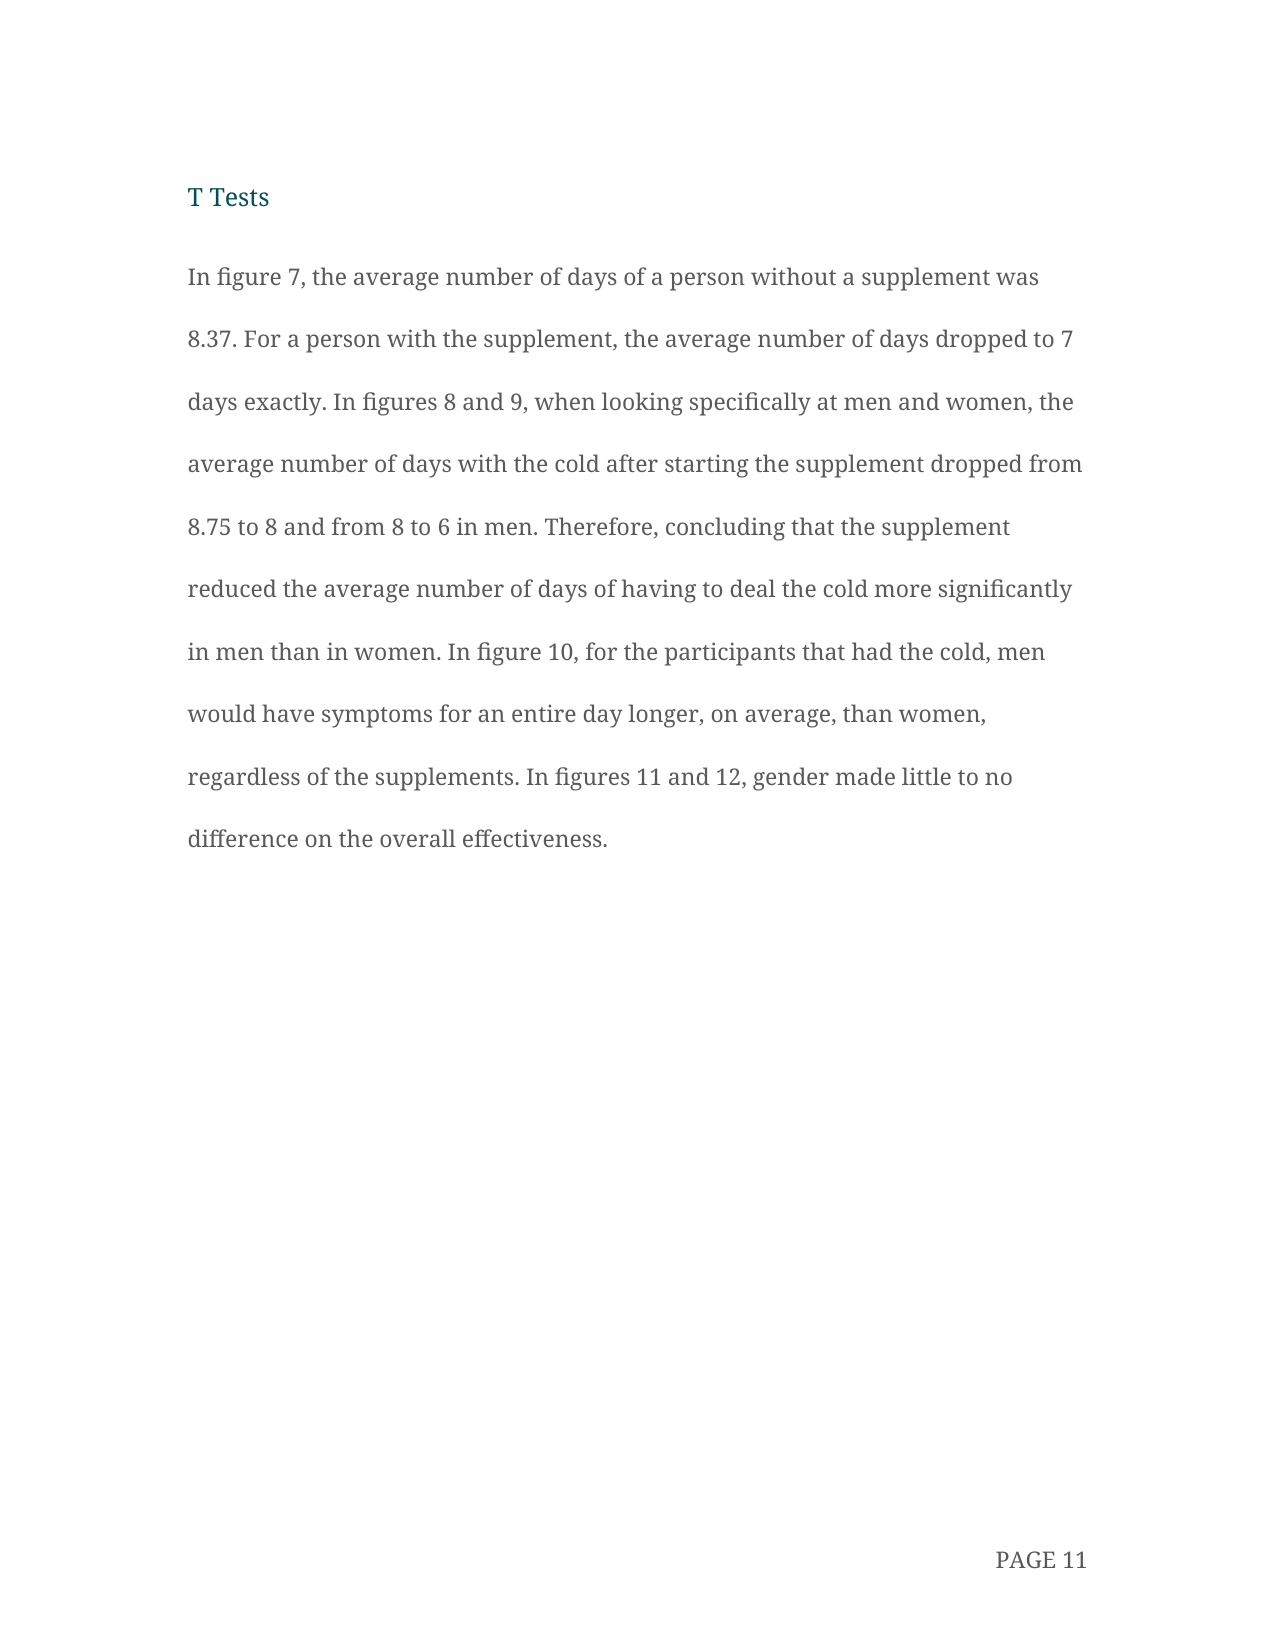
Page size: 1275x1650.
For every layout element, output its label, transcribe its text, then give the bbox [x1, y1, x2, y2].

text In figure 7, the average number of days of a person without a supplement was 8.37. For a person with the supplement, the average number of days dropped to 7 days exactly. In figures 8 and 9, when looking specifically at men and women, the average number of days with the cold after starting the supplement dropped from 8.75 to 8 and from 8 to 6 in men. Therefore, concluding that the supplement reduced the average number of days of having to deal the cold more significantly in men than in women. In figure 10, for the participants that had the cold, men would have symptoms for an entire day longer, on average, than women, regardless of the supplements. In figures 11 and 12, gender made little to no difference on the overall effectiveness. [187, 261, 1087, 854]
subtitle T Tests [187, 180, 1087, 214]
